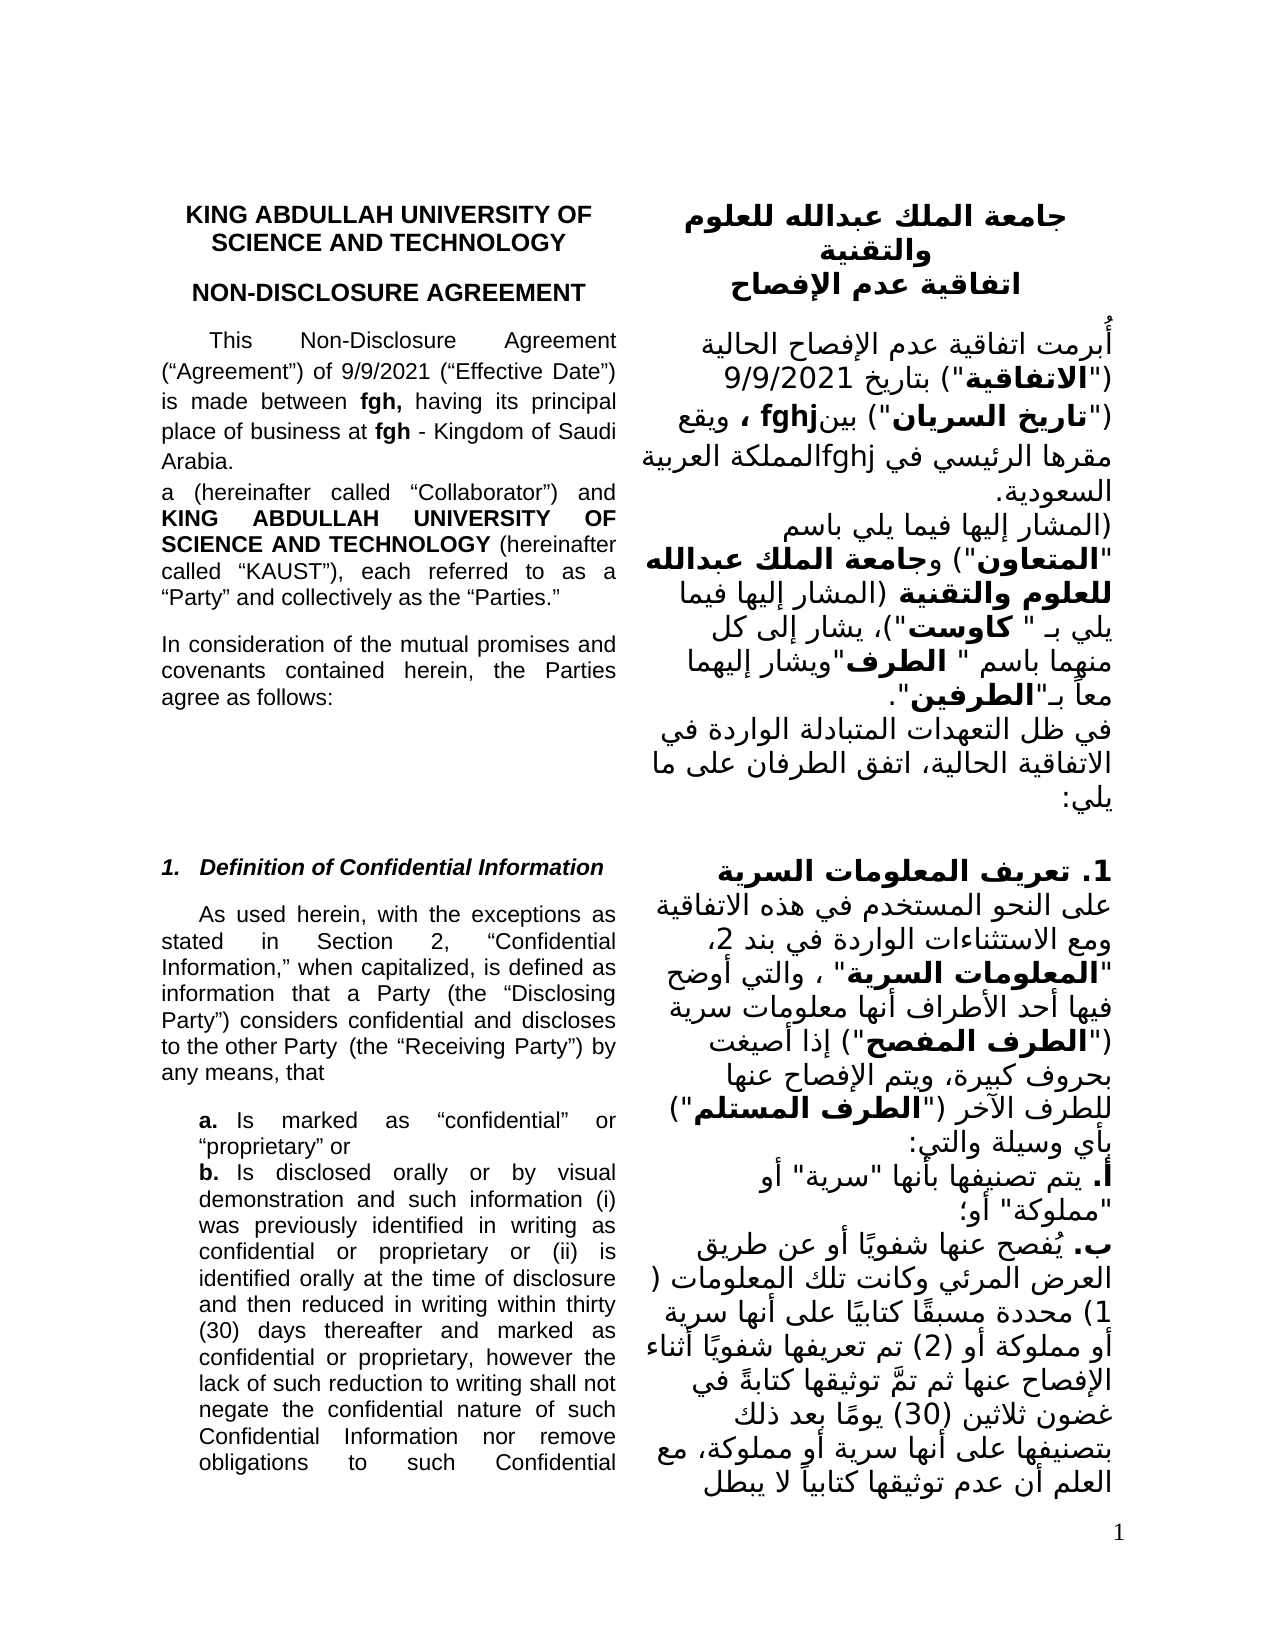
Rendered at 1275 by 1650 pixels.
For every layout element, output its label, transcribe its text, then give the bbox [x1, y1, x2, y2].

table_header KING ABDULLAH UNIVERSITY OF SCIENCE AND TECHNOLOGY NON-DISCLOSURE AGREEMENT [150, 200, 628, 327]
table_cell أُبرمت اتفاقية عدم الإفصاح الحالية ("الاتفاقية") بتاريخ 9/9/2021 ("تاريخ السريان") بينfghj ، ويقع مقرها الرئيسي في fghjالمملكة العربية السعودية. (المشار إليها فيما يلي باسم "المتعاون") وجامعة الملك عبدالله للعلوم والتقنية (المشار إليها فيما يلي بـ " كاوست")، يشار إلى كل منهما باسم " الطرف"ويشار إليهما معاً بـ"الطرفين". في ظل التعهدات المتبادلة الواردة في الاتفاقية الحالية، اتفق الطرفان على ما يلي: [628, 328, 1124, 854]
table_header جامعة الملك عبدالله للعلوم والتقنية اتفاقية عدم الإفصاح [628, 200, 1124, 327]
table_cell This Non-Disclosure Agreement (“Agreement”) of 9/9/2021 (“Effective Date”) is made between fgh, having its principal place of business at fgh - Kingdom of Saudi Arabia. a (hereinafter called “Collaborator”) and KING ABDULLAH UNIVERSITY OF SCIENCE AND TECHNOLOGY (hereinafter called “KAUST”), each referred to as a “Party” and collectively as the “Parties.” In consideration of the mutual promises and covenants contained herein, the Parties agree as follows: [150, 328, 628, 854]
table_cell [150, 854, 628, 1499]
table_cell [628, 854, 1124, 1499]
